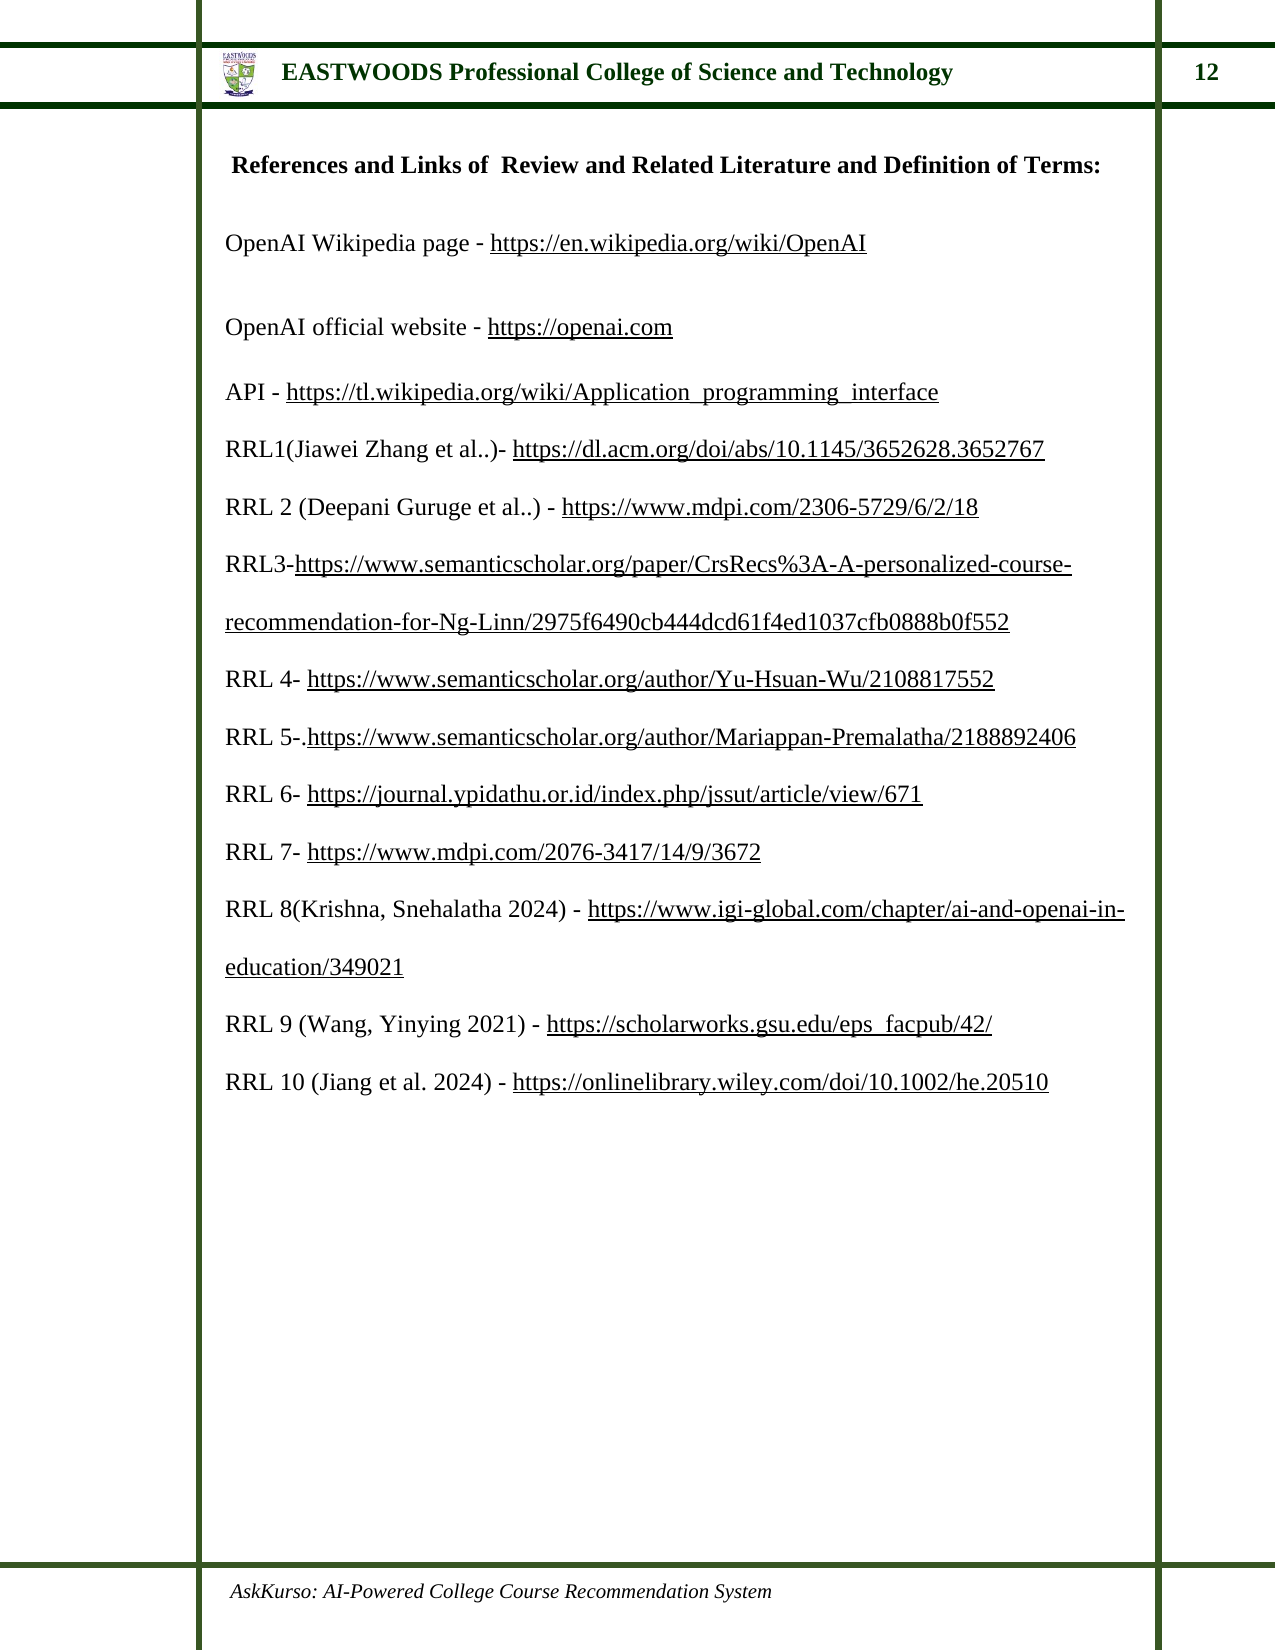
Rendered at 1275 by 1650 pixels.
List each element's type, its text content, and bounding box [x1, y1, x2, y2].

text RRL 8(Krishna, Snehalatha 2024) - https://www.igi-global.com/chapter/ai-and-openai-in-education/349021 [225, 894, 1125, 981]
text RRL 6- https://journal.ypidathu.or.id/index.php/jssut/article/view/671 [225, 779, 1125, 808]
text References and Links of Review and Related Literature and Definition of Terms: [225, 150, 1125, 179]
picture [219, 48, 258, 99]
text RRL 2 (Deepani Guruge et al..) - https://www.mdpi.com/2306-5729/6/2/18 [225, 492, 1125, 521]
text OpenAI official website - https://openai.com [225, 309, 1125, 343]
text RRL 5-.https://www.semanticscholar.org/author/Mariappan-Premalatha/2188892406 [225, 722, 1125, 751]
text RRL3-https://www.semanticscholar.org/paper/CrsRecs%3A-A-personalized-course-recommendation-for-Ng-Linn/2975f6490cb444dcd61f4ed1037cfb0888b0f552 [225, 549, 1125, 636]
text RRL 10 (Jiang et al. 2024) - https://onlinelibrary.wiley.com/doi/10.1002/he.20510 [225, 1067, 1125, 1096]
text RRL1(Jiawei Zhang et al..)- https://dl.acm.org/doi/abs/10.1145/3652628.3652767 [225, 434, 1125, 463]
text RRL 7- https://www.mdpi.com/2076-3417/14/9/3672 [225, 837, 1125, 866]
text API - https://tl.wikipedia.org/wiki/Application_programming_interface [225, 377, 1125, 406]
text OpenAI Wikipedia page - https://en.wikipedia.org/wiki/OpenAI [225, 224, 1125, 258]
text RRL 4- https://www.semanticscholar.org/author/Yu-Hsuan-Wu/2108817552 [225, 664, 1125, 693]
text RRL 9 (Wang, Yinying 2021) - https://scholarworks.gsu.edu/eps_facpub/42/ [225, 1009, 1125, 1038]
